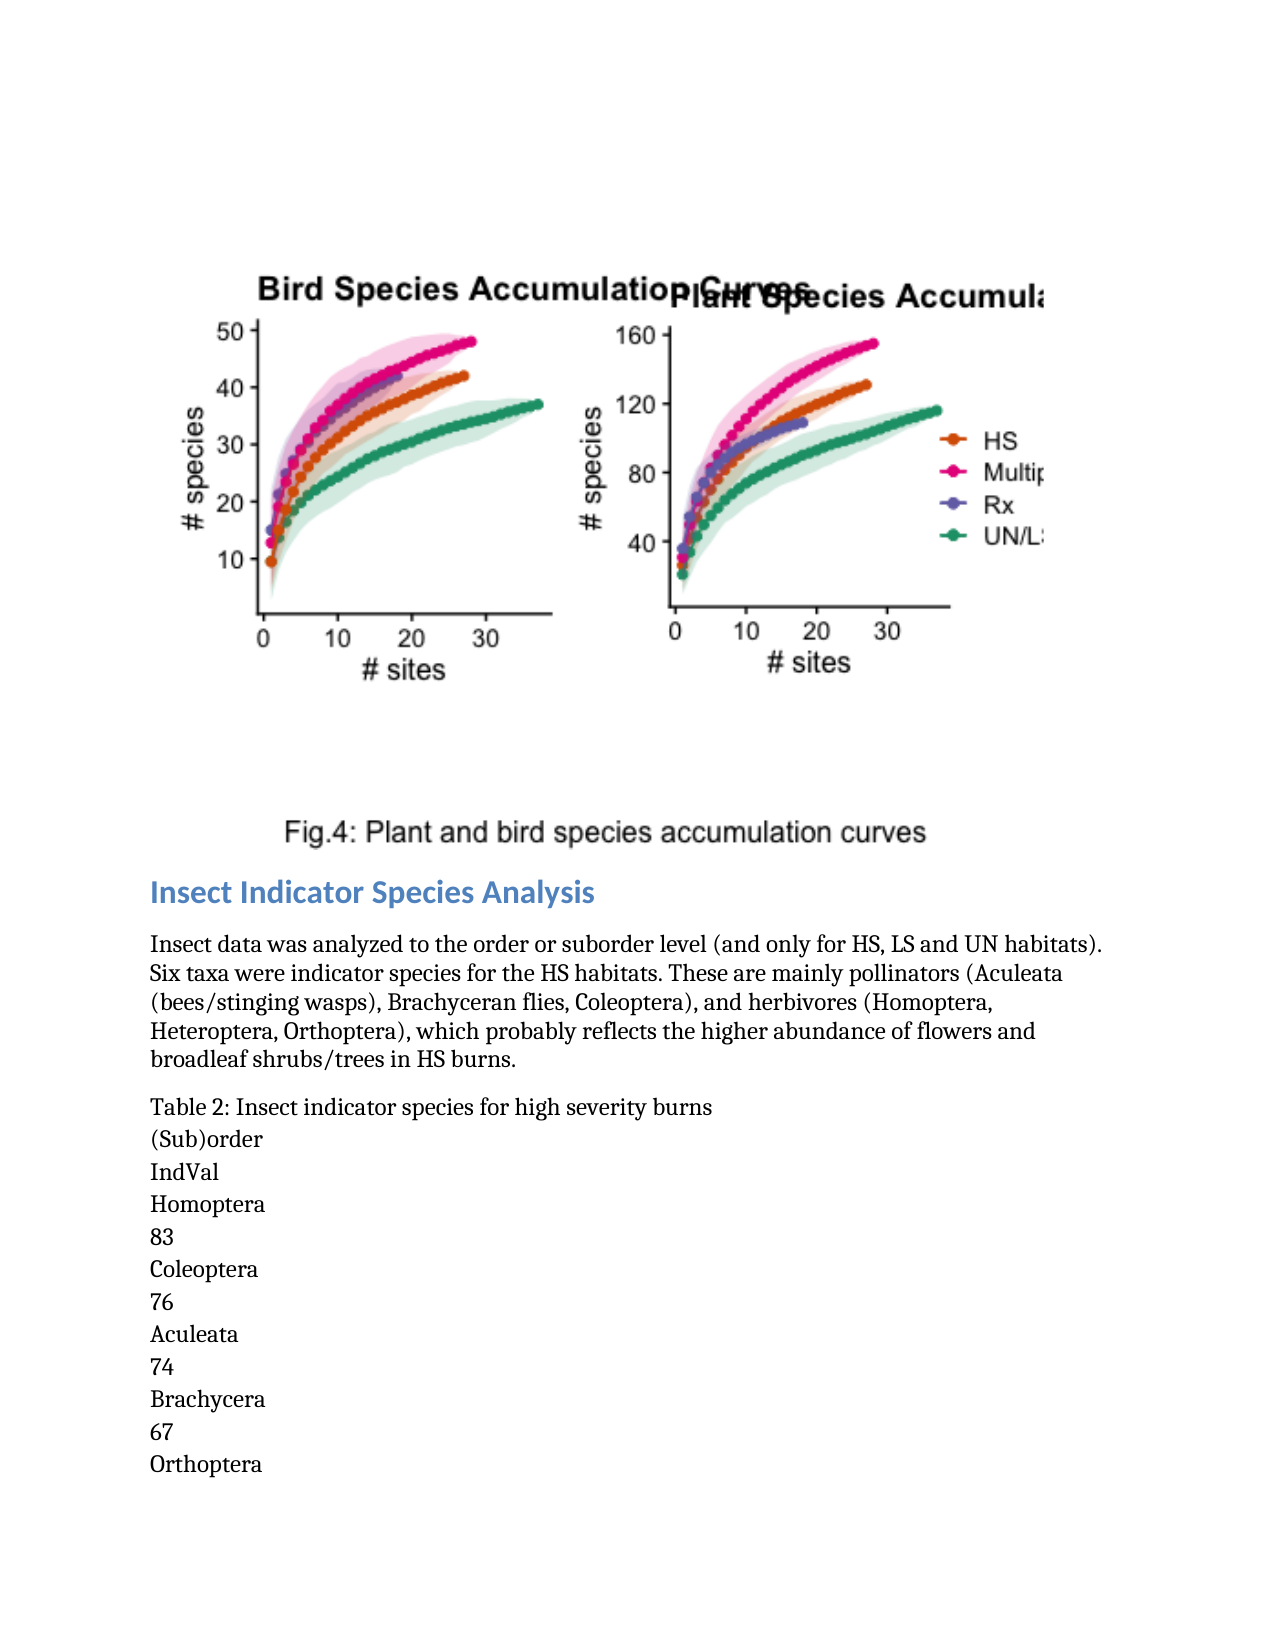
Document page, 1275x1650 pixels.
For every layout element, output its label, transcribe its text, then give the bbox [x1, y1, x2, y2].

text Orthoptera [150, 1450, 1125, 1479]
text Insect data was analyzed to the order or suborder level (and only for HS, LS and UN habitats). Six taxa were indicator species for the HS habitats. These are mainly pollinators (Aculeata (bees/stinging wasps), Brachyceran flies, Coleoptera), and herbivores (Homoptera, Heteroptera, Orthoptera), which probably reflects the higher abundance of flowers and broadleaf shrubs/trees in HS burns. [150, 930, 1125, 1074]
text Aculeata [150, 1320, 1125, 1349]
text 76 [150, 1288, 1125, 1317]
text (Sub)order [150, 1125, 1125, 1154]
text 83 [150, 1223, 1125, 1252]
text 74 [150, 1353, 1125, 1382]
text 67 [150, 1418, 1125, 1447]
subtitle Insect Indicator Species Analysis [150, 871, 1125, 912]
text Table 2: Insect indicator species for high severity burns [150, 1093, 1125, 1122]
picture [168, 150, 1044, 850]
text Homoptera [150, 1190, 1125, 1219]
text Coleoptera [150, 1255, 1125, 1284]
text Brachycera [150, 1385, 1125, 1414]
text IndVal [150, 1158, 1125, 1187]
